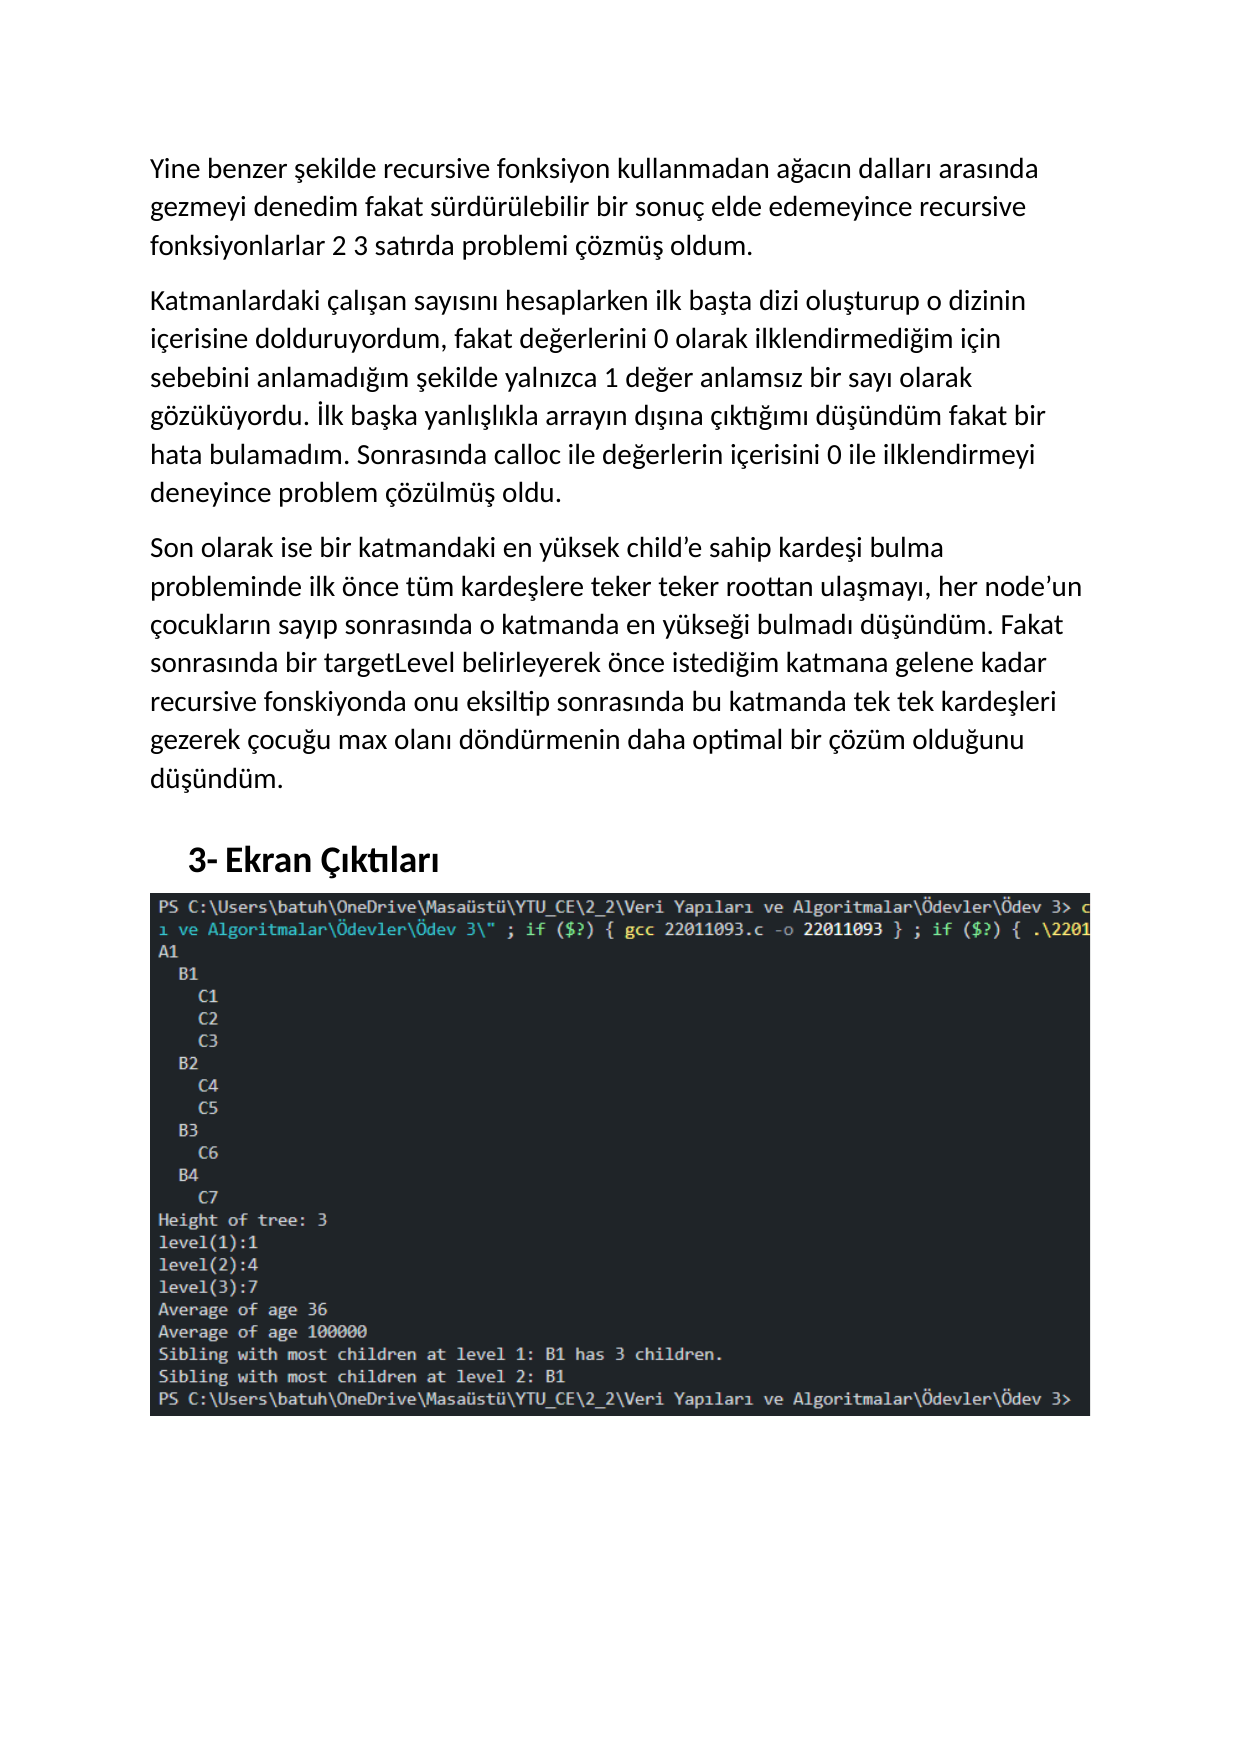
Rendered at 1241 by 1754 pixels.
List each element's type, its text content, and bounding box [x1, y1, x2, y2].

text Katmanlardaki çalışan sayısını hesaplarken ilk başta dizi oluşturup o dizinin içerisine dolduruyordum, fakat değerlerini 0 olarak ilklendirmediğim için sebebini anlamadığım şekilde yalnızca 1 değer anlamsız bir sayı olarak gözüküyordu. İlk başka yanlışlıkla arrayın dışına çıktığımı düşündüm fakat bir hata bulamadım. Sonrasında calloc ile değerlerin içerisini 0 ile ilklendirmeyi deneyince problem çözülmüş oldu. [150, 282, 1090, 510]
text Yine benzer şekilde recursive fonksiyon kullanmadan ağacın dalları arasında gezmeyi denedim fakat sürdürülebilir bir sonuç elde edemeyince recursive fonksiyonlarlar 2 3 satırda problemi çözmüş oldum. [150, 150, 1090, 262]
picture [150, 893, 1091, 1416]
subtitle Ekran Çıktıları [187, 836, 1090, 882]
text Son olarak ise bir katmandaki en yüksek child’e sahip kardeşi bulma probleminde ilk önce tüm kardeşlere teker teker roottan ulaşmayı, her node’un çocukların sayıp sonrasında o katmanda en yükseği bulmadı düşündüm. Fakat sonrasında bir targetLevel belirleyerek önce istediğim katmana gelene kadar recursive fonskiyonda onu eksiltip sonrasında bu katmanda tek tek kardeşleri gezerek çocuğu max olanı döndürmenin daha optimal bir çözüm olduğunu düşündüm. [150, 529, 1090, 796]
